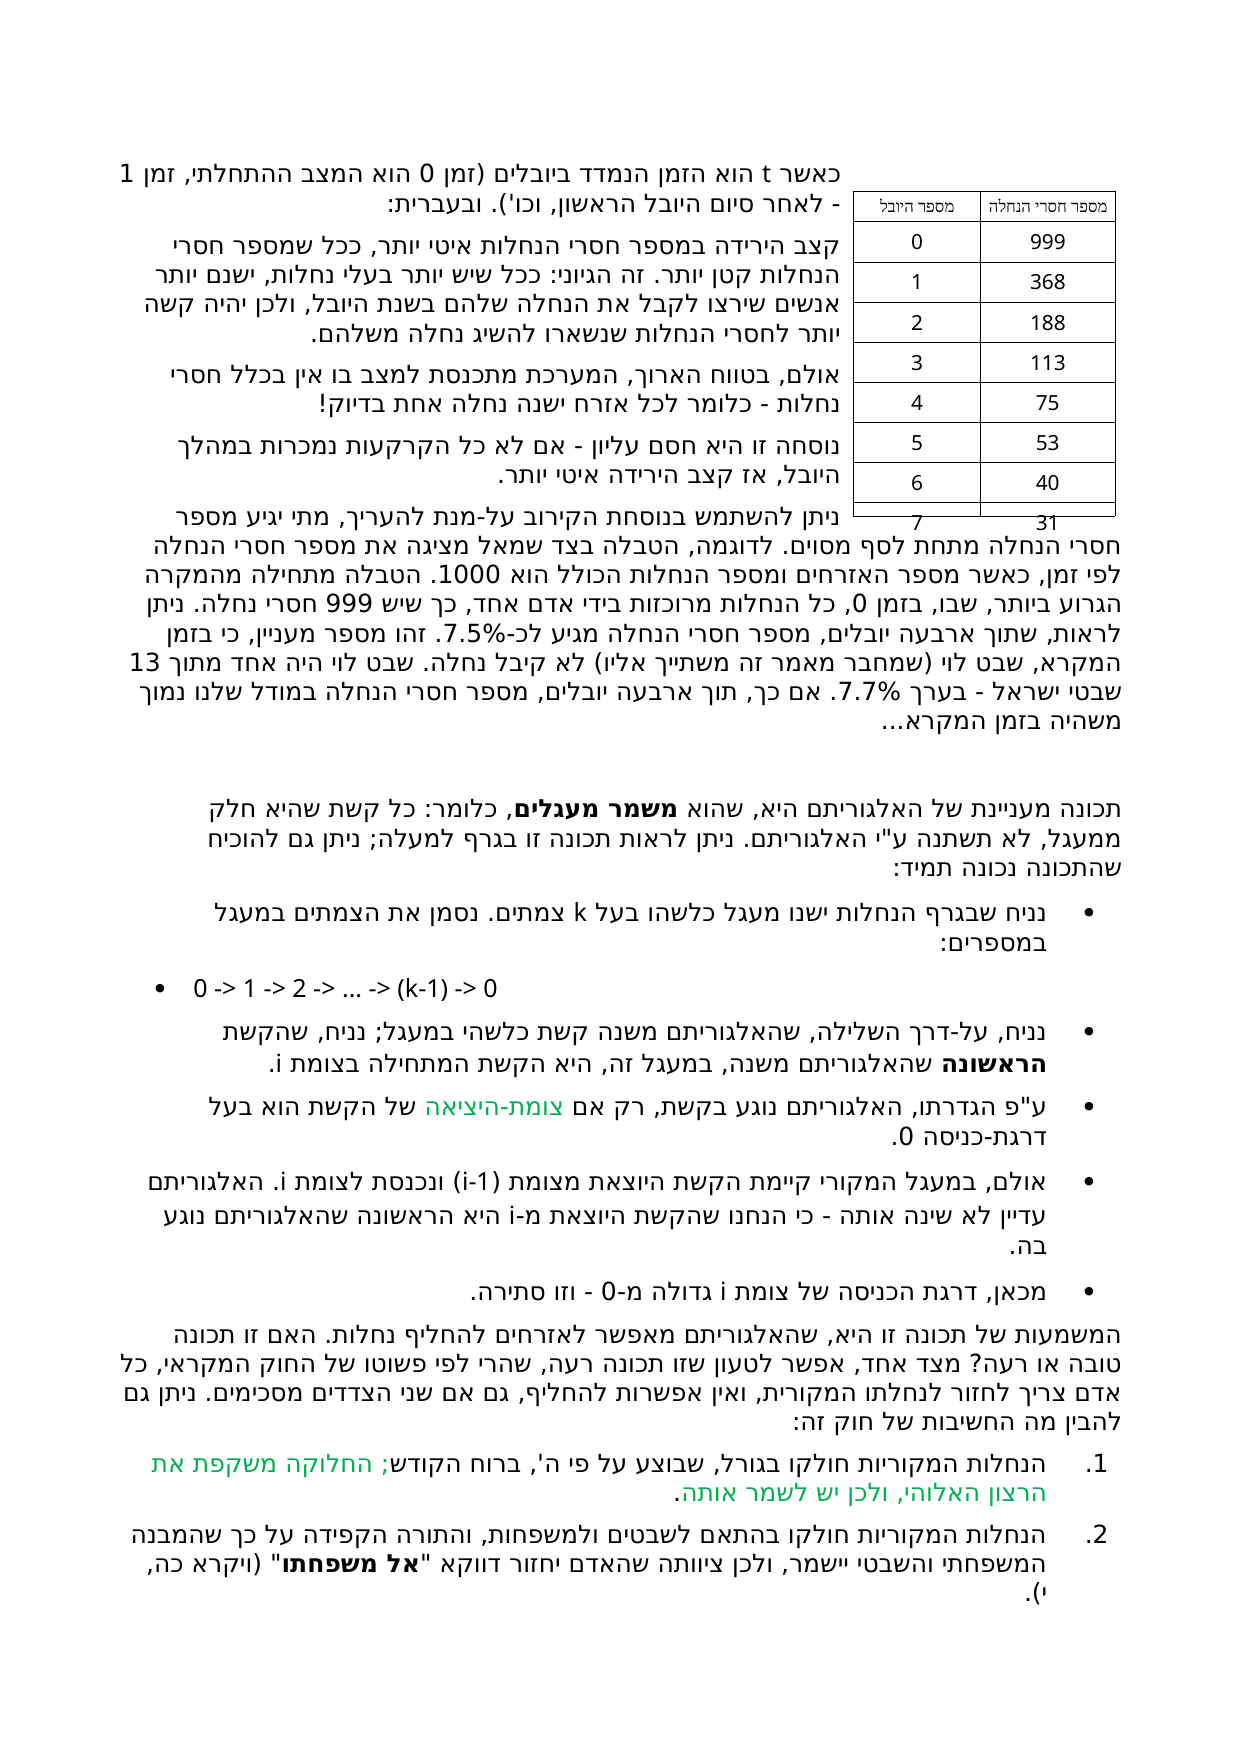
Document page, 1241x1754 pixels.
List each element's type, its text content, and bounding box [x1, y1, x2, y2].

text תכונה מעניינת של האלגוריתם היא, שהוא משמר מעגלים, כלומר: כל קשת שהיא חלק ממעגל, לא תשתנה ע"י האלגוריתם. ניתן לראות תכונה זו בגרף למעלה; ניתן גם להוכיח שהתכונה נכונה תמיד: [118, 794, 1122, 882]
list הנחלות המקוריות חולקו בגורל, שבוצע על פי ה', ברוח הקודש; החלוקה משקפת את הרצון האלוהי, ולכן יש לשמר אותה. [118, 1449, 1084, 1507]
text ניתן להשתמש בנוסחת הקירוב על-מנת להעריך, מתי יגיע מספר חסרי הנחלה מתחת לסף מסוים. לדוגמה, הטבלה בצד שמאל מציגה את מספר חסרי הנחלה לפי זמן, כאשר מספר האזרחים ומספר הנחלות הכולל הוא 1000. הטבלה מתחילה מהמקרה הגרוע ביותר, שבו, בזמן 0, כל הנחלות מרוכזות בידי אדם אחד, כך שיש 999 חסרי נחלה. ניתן לראות, שתוך ארבעה יובלים, מספר חסרי הנחלה מגיע לכ-7.5%. זהו מספר מעניין, כי בזמן המקרא, שבט לוי (שמחבר מאמר זה משתייך אליו) לא קיבל נחלה. שבט לוי היה אחד מתוך 13 שבטי ישראל - בערך 7.7%. אם כך, תוך ארבעה יובלים, מספר חסרי הנחלה במודל שלנו נמוך משהיה בזמן המקרא... [118, 502, 1122, 736]
list מכאן, דרגת הכניסה של צומת i גדולה מ-0 - וזו סתירה. [118, 1273, 1084, 1307]
list 0 -> 1 -> 2 -> ... -> (k-1) -> 0 [156, 970, 1122, 1004]
list אולם, בטווח הארוך, המערכת מתכנסת למצב בו אין בכלל חסרי נחלות - כלומר לכל אזרח ישנה נחלה אחת בדיוק! [118, 361, 853, 419]
list קצב הירידה במספר חסרי הנחלות איטי יותר, ככל שמספר חסרי הנחלות קטן יותר. זה הגיוני: ככל שיש יותר בעלי נחלות, ישנם יותר אנשים שירצו לקבל את הנחלה שלהם בשנת היובל, ולכן יהיה קשה יותר לחסרי הנחלות שנשארו להשיג נחלה משלהם. [118, 231, 853, 348]
list ע"פ הגדרתו, האלגוריתם נוגע בקשת, רק אם צומת-היציאה של הקשת הוא בעל דרגת-כניסה 0. [118, 1093, 1084, 1151]
list נניח, על-דרך השלילה, שהאלגוריתם משנה קשת כלשהי במעגל; נניח, שהקשת הראשונה שהאלגוריתם משנה, במעגל זה, היא הקשת המתחילה בצומת i. [118, 1017, 1084, 1080]
text כאשר t הוא הזמן הנמדד ביובלים (זמן 0 הוא המצב ההתחלתי, זמן 1 - לאחר סיום היובל הראשון, וכו'). ובעברית: [118, 156, 853, 219]
list הנחלות המקוריות חולקו בהתאם לשבטים ולמשפחות, והתורה הקפידה על כך שהמבנה המשפחתי והשבטי יישמר, ולכן ציוותה שהאדם יחזור דווקא "אל משפחתו" (ויקרא כה, י). [118, 1520, 1084, 1607]
text נוסחה זו היא חסם עליון - אם לא כל הקרקעות נמכרות במהלך היובל, אז קצב הירידה איטי יותר. [118, 431, 853, 490]
list נניח שבגרף הנחלות ישנו מעגל כלשהו בעל k צמתים. נסמן את הצמתים במעגל במספרים: [118, 894, 1084, 958]
list אולם, במעגל המקורי קיימת הקשת היוצאת מצומת (i-1) ונכנסת לצומת i. האלגוריתם עדיין לא שינה אותה - כי הנחנו שהקשת היוצאת מ-i היא הראשונה שהאלגוריתם נוגע בה. [118, 1163, 1084, 1261]
text המשמעות של תכונה זו היא, שהאלגוריתם מאפשר לאזרחים להחליף נחלות. האם זו תכונה טובה או רעה? מצד אחד, אפשר לטעון שזו תכונה רעה, שהרי לפי פשוטו של החוק המקראי, כל אדם צריך לחזור לנחלתו המקורית, ואין אפשרות להחליף, גם אם שני הצדדים מסכימים. ניתן גם להבין מה החשיבות של חוק זה: [118, 1320, 1122, 1436]
